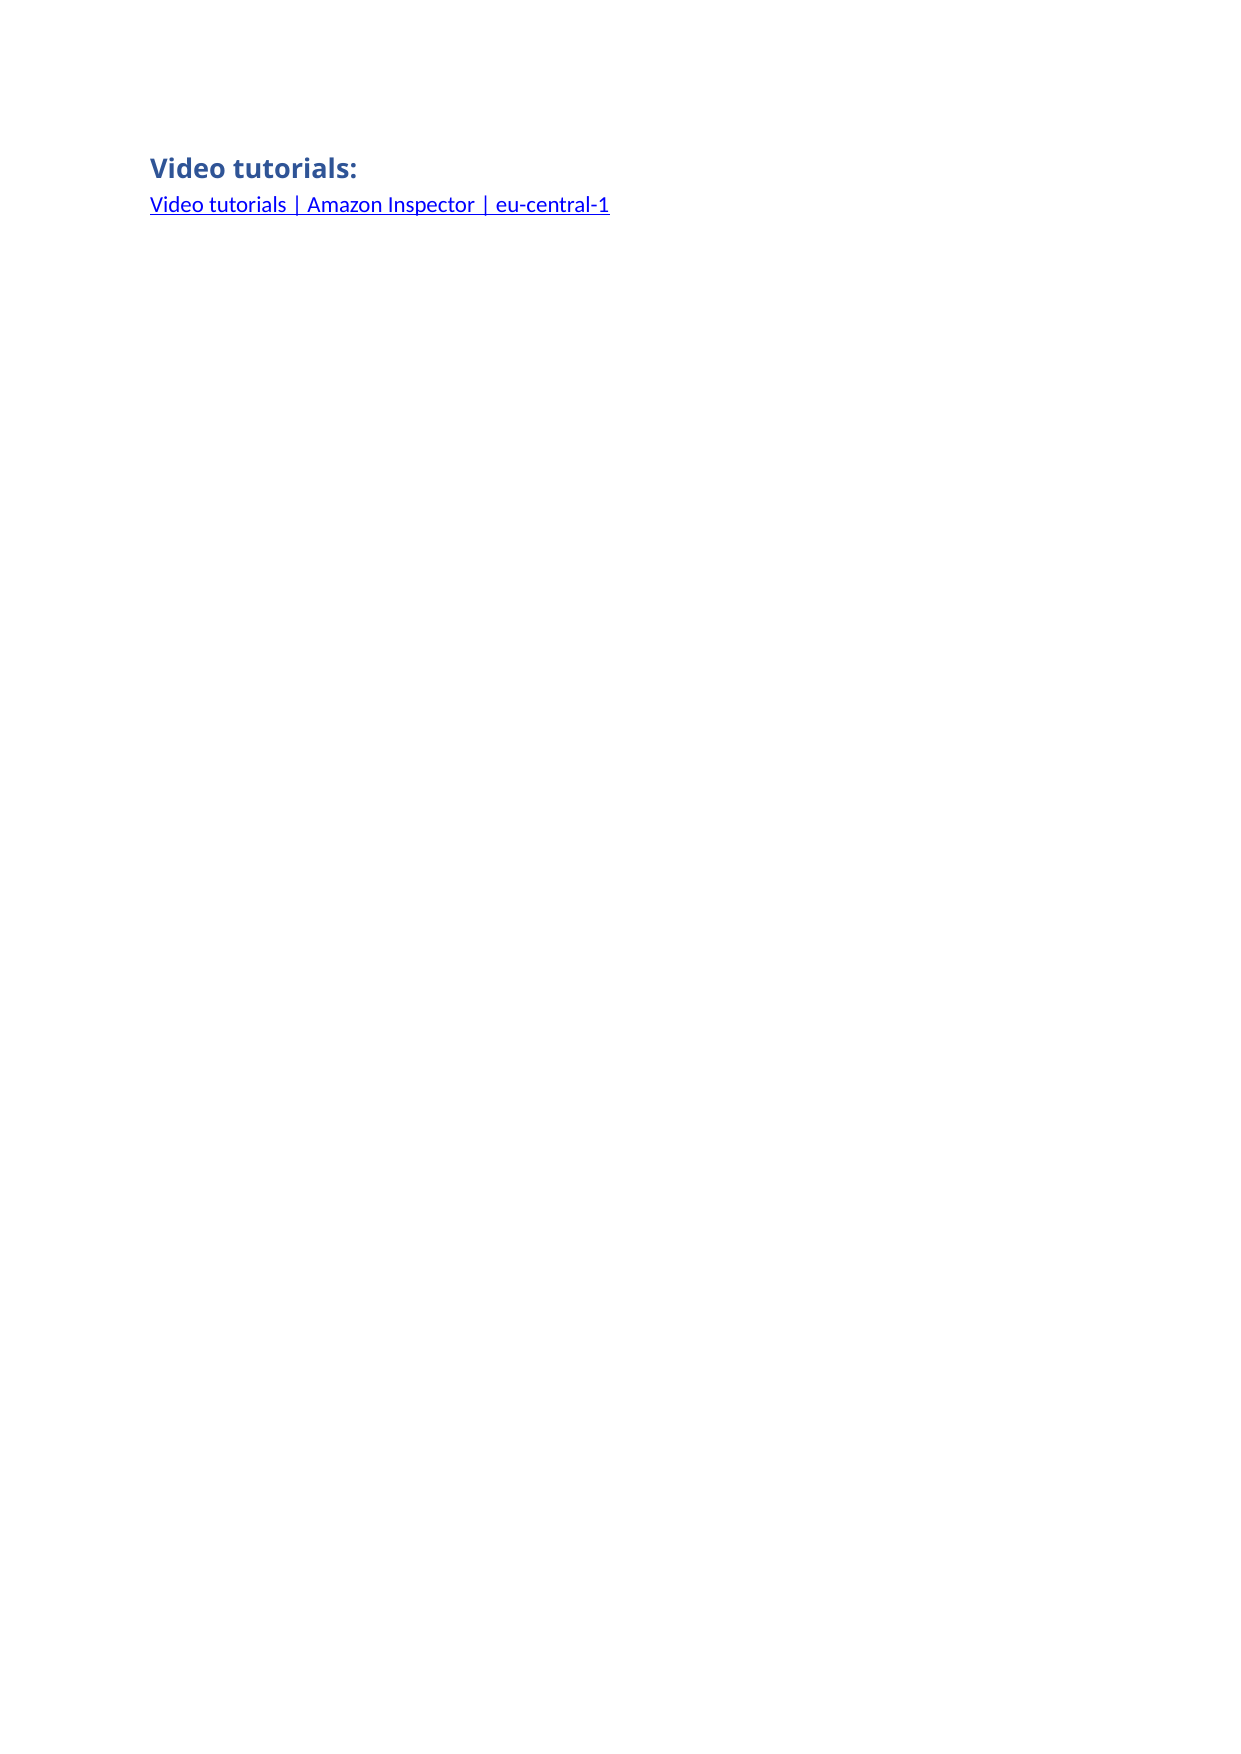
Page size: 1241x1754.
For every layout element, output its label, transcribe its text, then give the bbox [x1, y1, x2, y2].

text Video tutorials | Amazon Inspector | eu-central-1 [150, 190, 1090, 218]
subtitle Video tutorials: [150, 150, 1090, 187]
